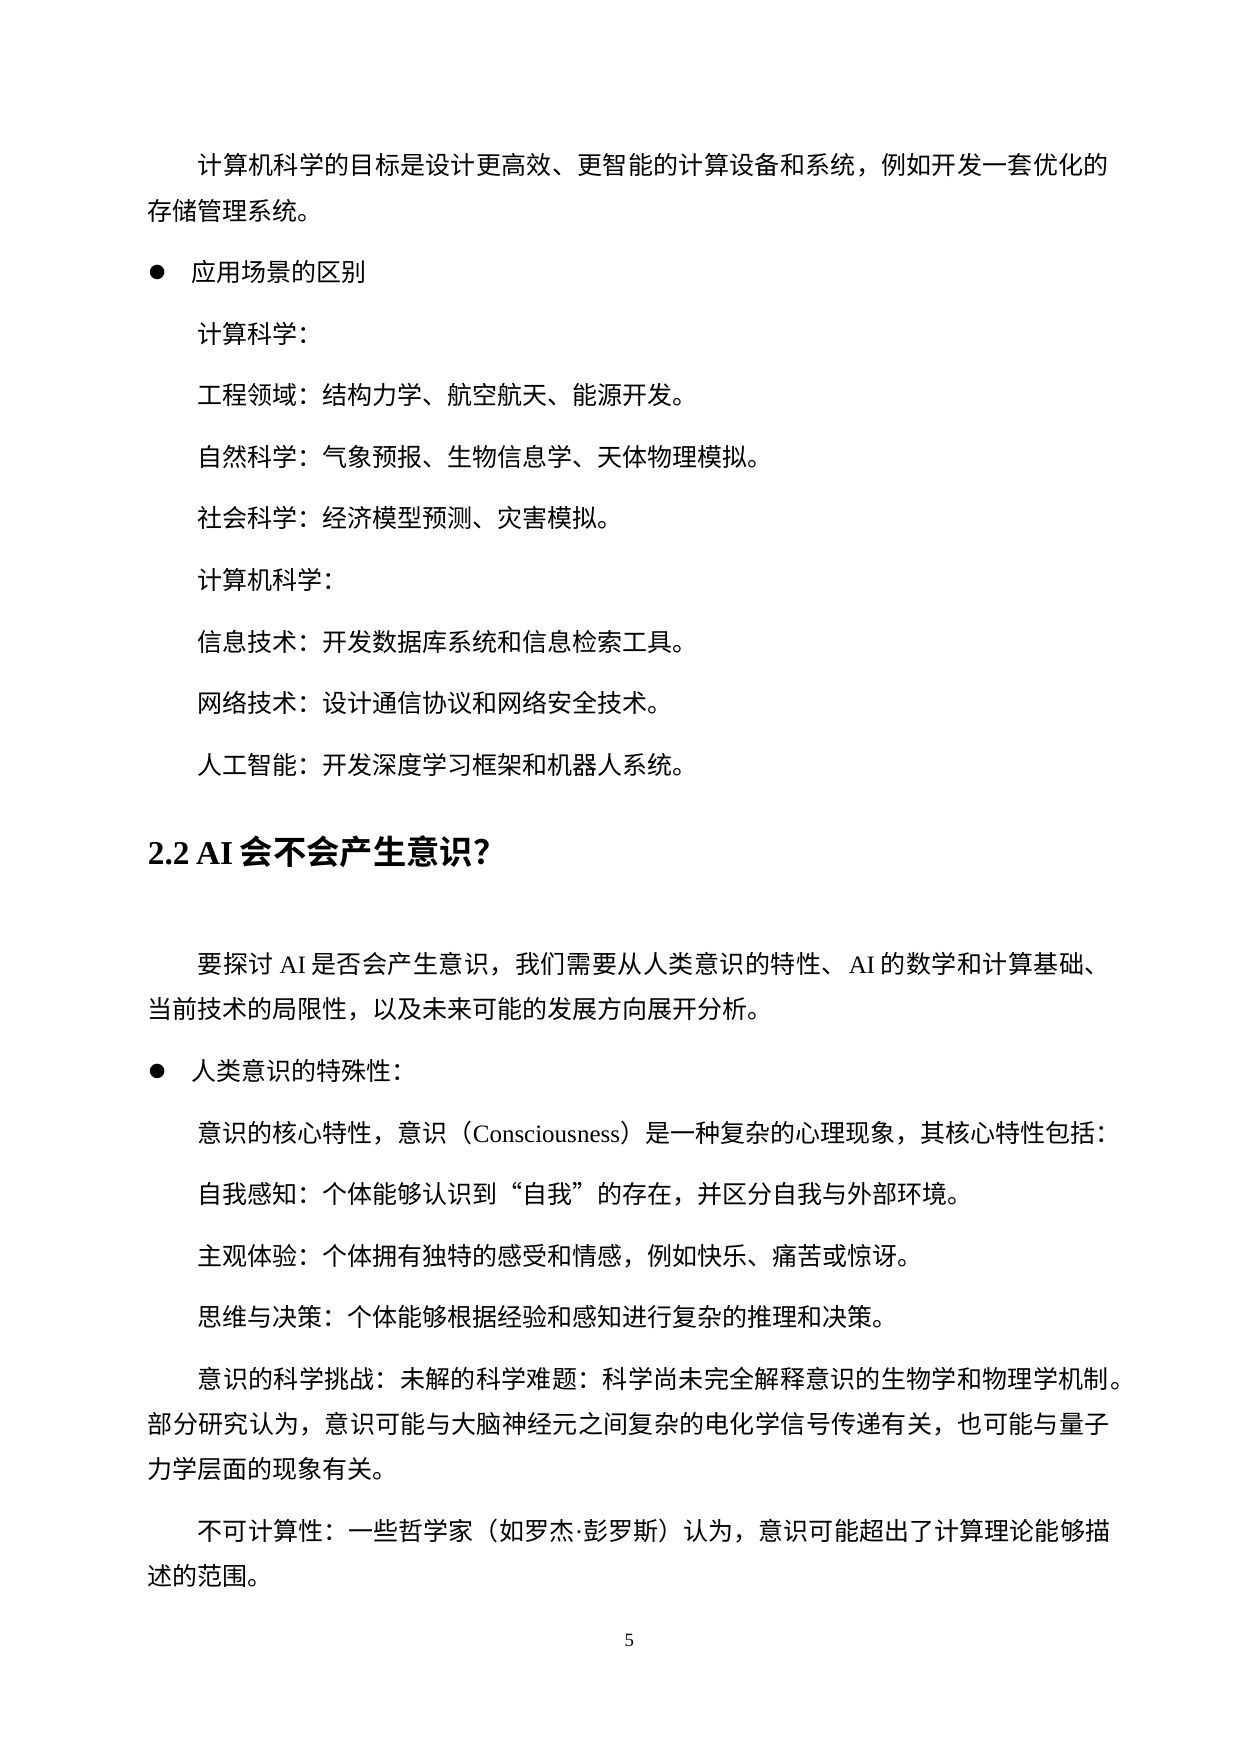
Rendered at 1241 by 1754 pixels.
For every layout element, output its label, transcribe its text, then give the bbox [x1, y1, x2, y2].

text 信息技术：开发数据库系统和信息检索工具。 [148, 622, 1110, 658]
text 计算科学： [148, 314, 1110, 350]
text 社会科学：经济模型预测、灾害模拟。 [148, 499, 1110, 535]
subtitle 2.2 AI会不会产生意识？ [148, 817, 1110, 882]
text 不可计算性：一些哲学家（如罗杰·彭罗斯）认为，意识可能超出了计算理论能够描述的范围。 [148, 1512, 1110, 1593]
text 自我感知：个体能够认识到“自我”的存在，并区分自我与外部环境。 [148, 1175, 1110, 1211]
text 网络技术：设计通信协议和网络安全技术。 [148, 683, 1110, 720]
text 计算机科学的目标是设计更高效、更智能的计算设备和系统，例如开发一套优化的存储管理系统。 [148, 146, 1110, 227]
text 意识的核心特性，意识（Consciousness）是一种复杂的心理现象，其核心特性包括： [148, 1113, 1110, 1149]
text 人工智能：开发深度学习框架和机器人系统。 [148, 745, 1110, 781]
text 要探讨AI是否会产生意识，我们需要从人类意识的特性、AI的数学和计算基础、当前技术的局限性，以及未来可能的发展方向展开分析。 [148, 945, 1110, 1026]
text 意识的科学挑战：未解的科学难题：科学尚未完全解释意识的生物学和物理学机制。部分研究认为，意识可能与大脑神经元之间复杂的电化学信号传递有关，也可能与量子力学层面的现象有关。 [148, 1359, 1110, 1486]
list 人类意识的特殊性： [148, 1052, 1110, 1088]
text 主观体验：个体拥有独特的感受和情感，例如快乐、痛苦或惊讶。 [148, 1236, 1110, 1272]
list 应用场景的区别 [148, 253, 1110, 289]
text 计算机科学： [148, 560, 1110, 597]
text 思维与决策：个体能够根据经验和感知进行复杂的推理和决策。 [148, 1298, 1110, 1334]
text 自然科学：气象预报、生物信息学、天体物理模拟。 [148, 437, 1110, 473]
text 工程领域：结构力学、航空航天、能源开发。 [148, 376, 1110, 412]
